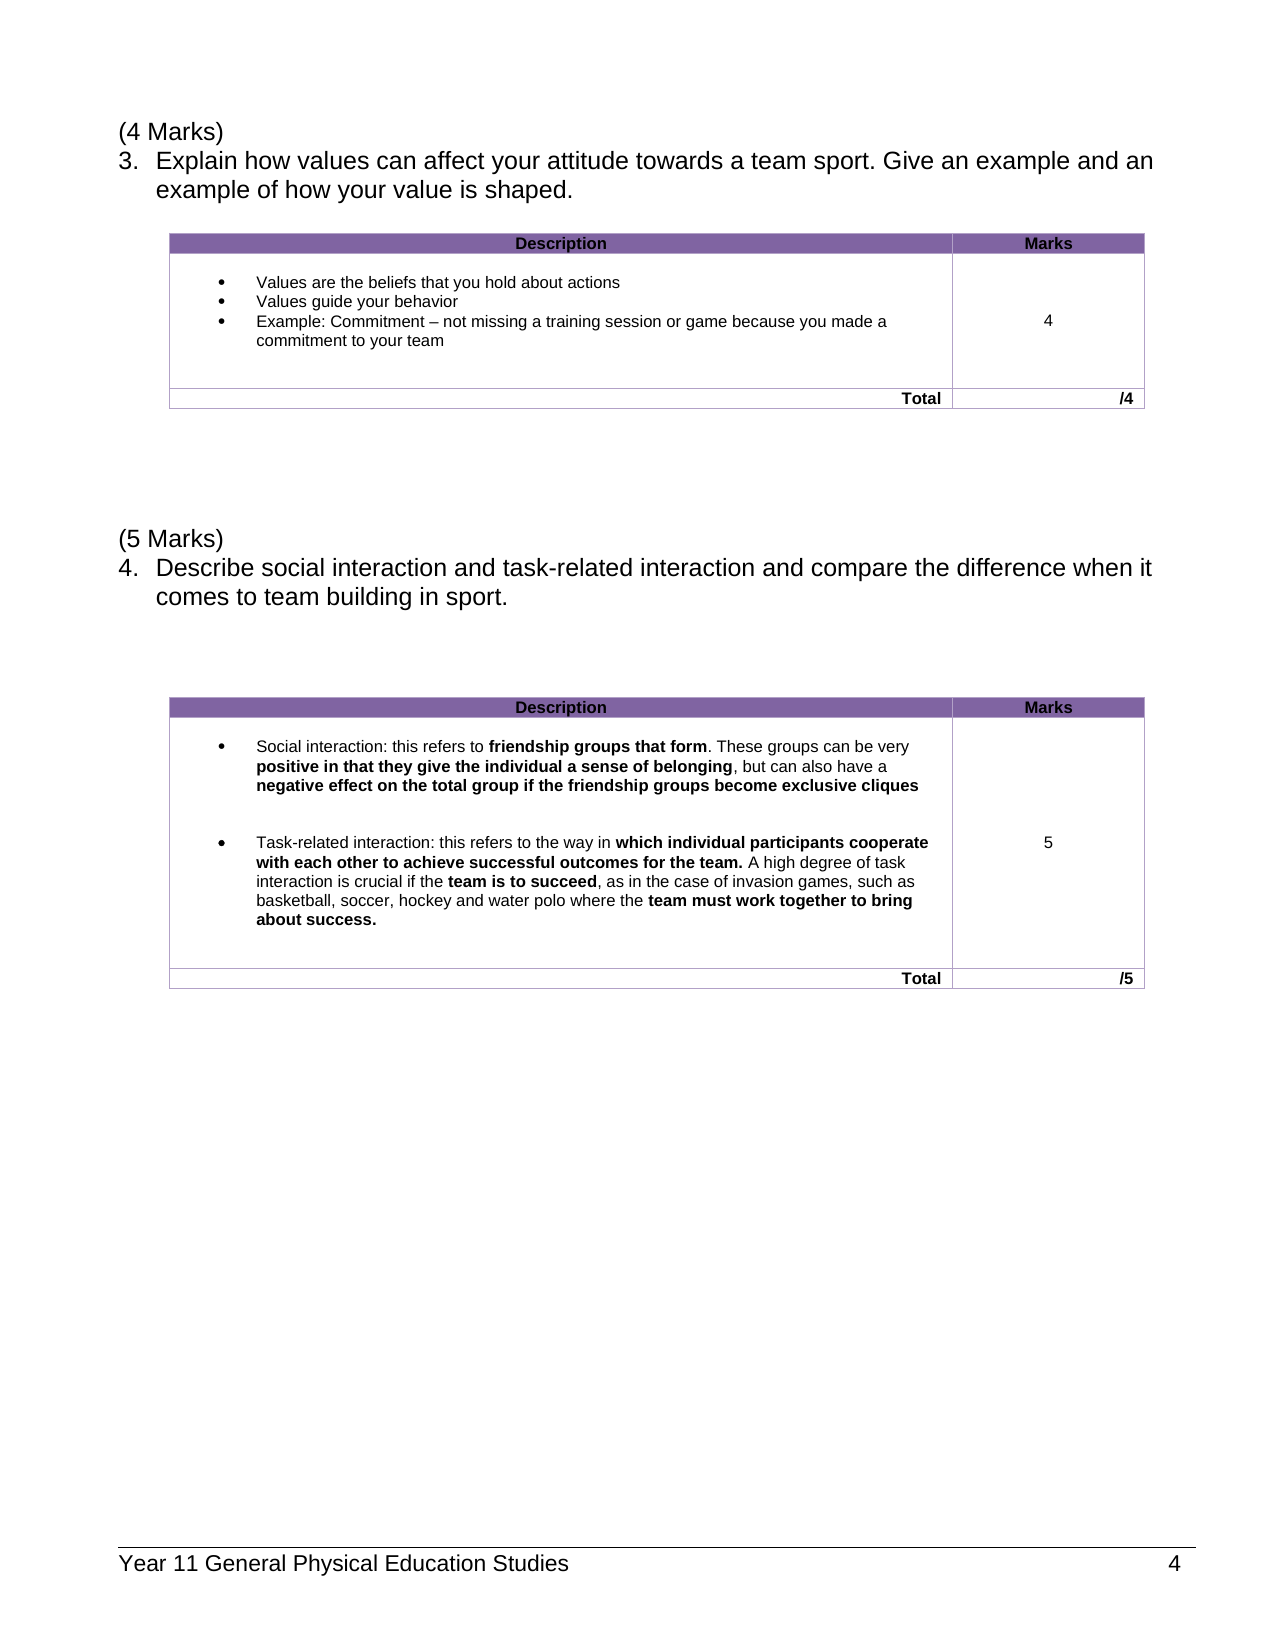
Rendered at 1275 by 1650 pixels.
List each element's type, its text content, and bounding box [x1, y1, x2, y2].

table_cell Total [170, 389, 952, 408]
table_cell /5 [953, 969, 1144, 988]
table_cell 4 [953, 254, 1144, 388]
table_cell 5 [953, 718, 1144, 967]
table_header Marks [953, 698, 1144, 717]
table_header Marks [953, 234, 1144, 253]
list Explain how values can affect your attitude towards a team sport. Give an example and an example of how your value is shaped. [118, 146, 1196, 204]
table_cell /4 [953, 389, 1144, 408]
text (4 Marks) [118, 117, 1196, 146]
list Describe social interaction and task-related interaction and compare the difference when it comes to team building in sport. [118, 553, 1196, 611]
table_header Description [170, 234, 952, 253]
table_cell Social interaction: this refers to friendship groups that form. These groups can be very positive in that they give the individual a sense of belonging, but can also have a negative effect on the total group if the friendship groups become exclusive cliques Task-related interaction: this refers to the way in which individual participants cooperate with each other to achieve successful outcomes for the team. A high degree of task interaction is crucial if the team is to succeed, as in the case of invasion games, such as basketball, soccer, hockey and water polo where the team must work together to bring about success. [170, 718, 952, 967]
text (5 Marks) [118, 524, 1196, 553]
table_cell Values are the beliefs that you hold about actions Values guide your behavior Example: Commitment – not missing a training session or game because you made a commitment to your team [170, 254, 952, 388]
table_header Description [170, 698, 952, 717]
table_cell Total [170, 969, 952, 988]
